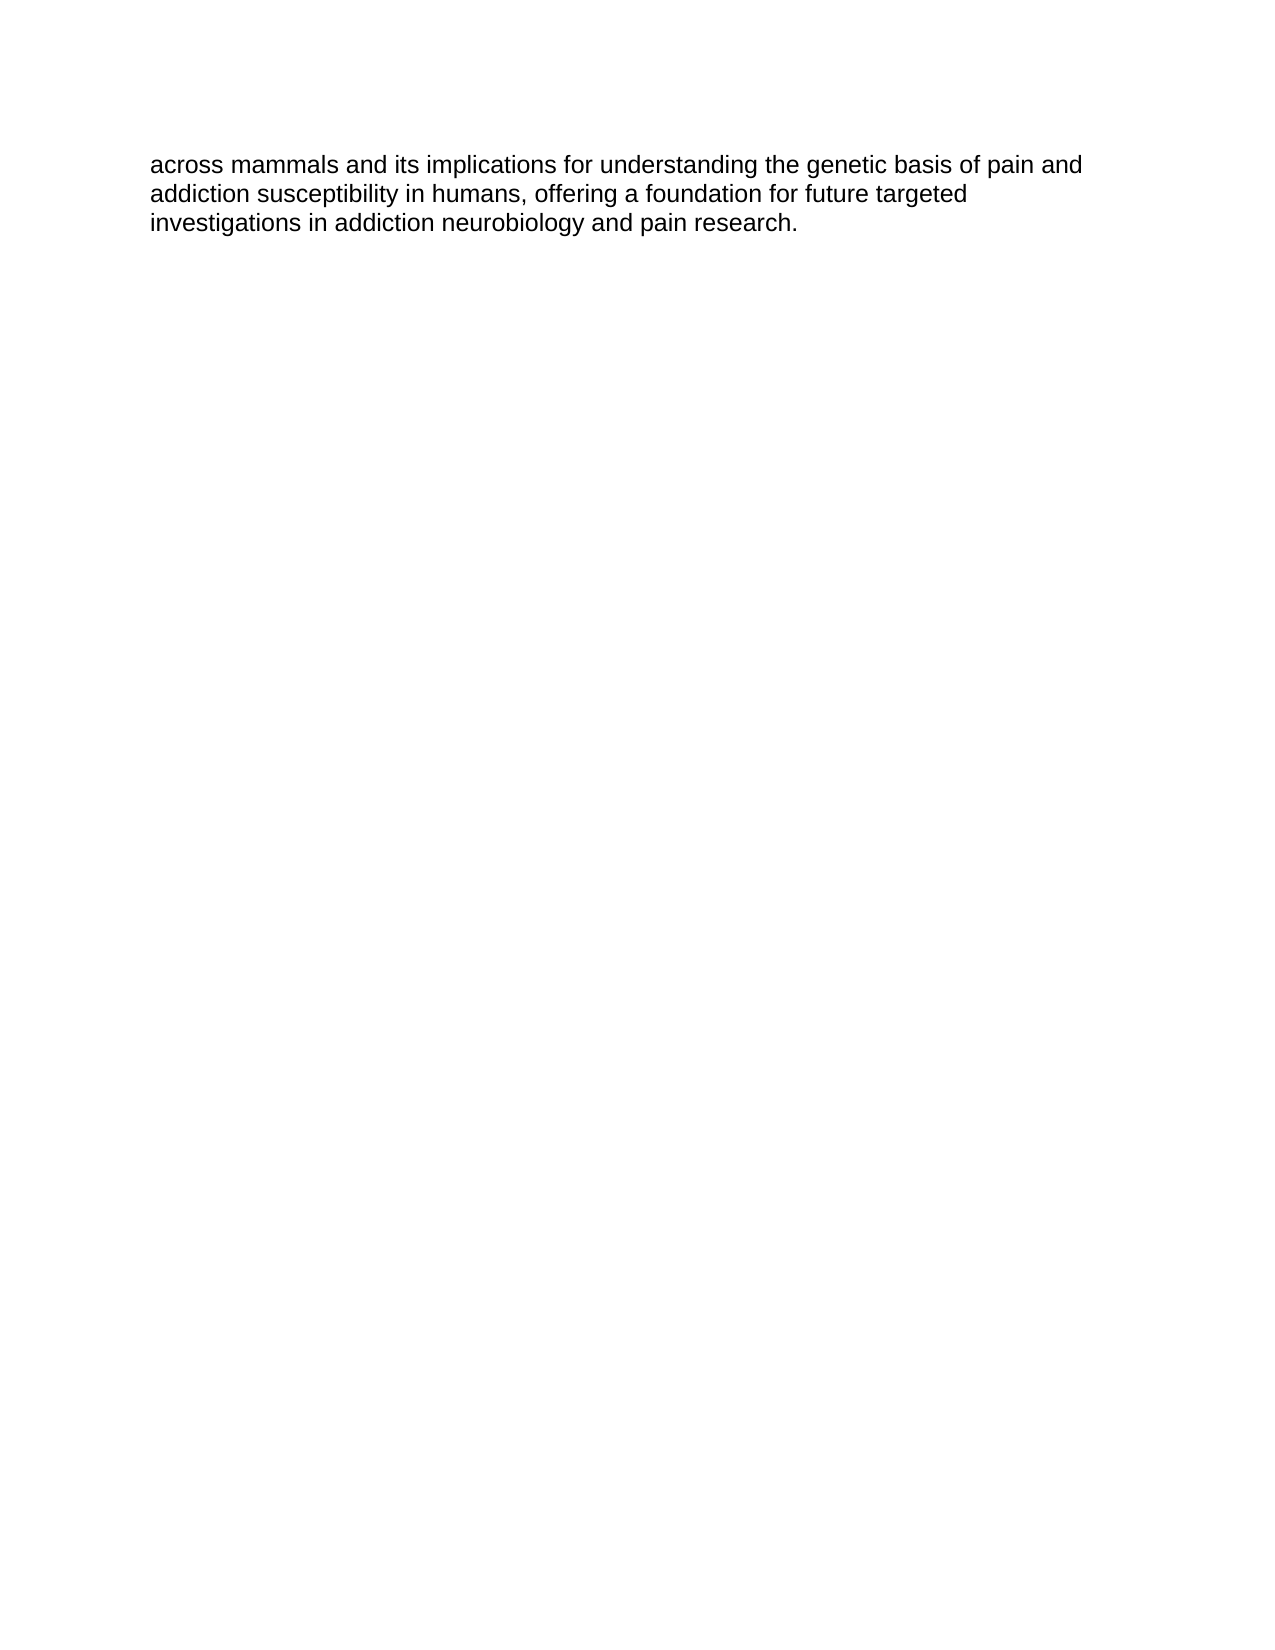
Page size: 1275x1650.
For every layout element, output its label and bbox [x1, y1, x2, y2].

text [150, 150, 1125, 236]
